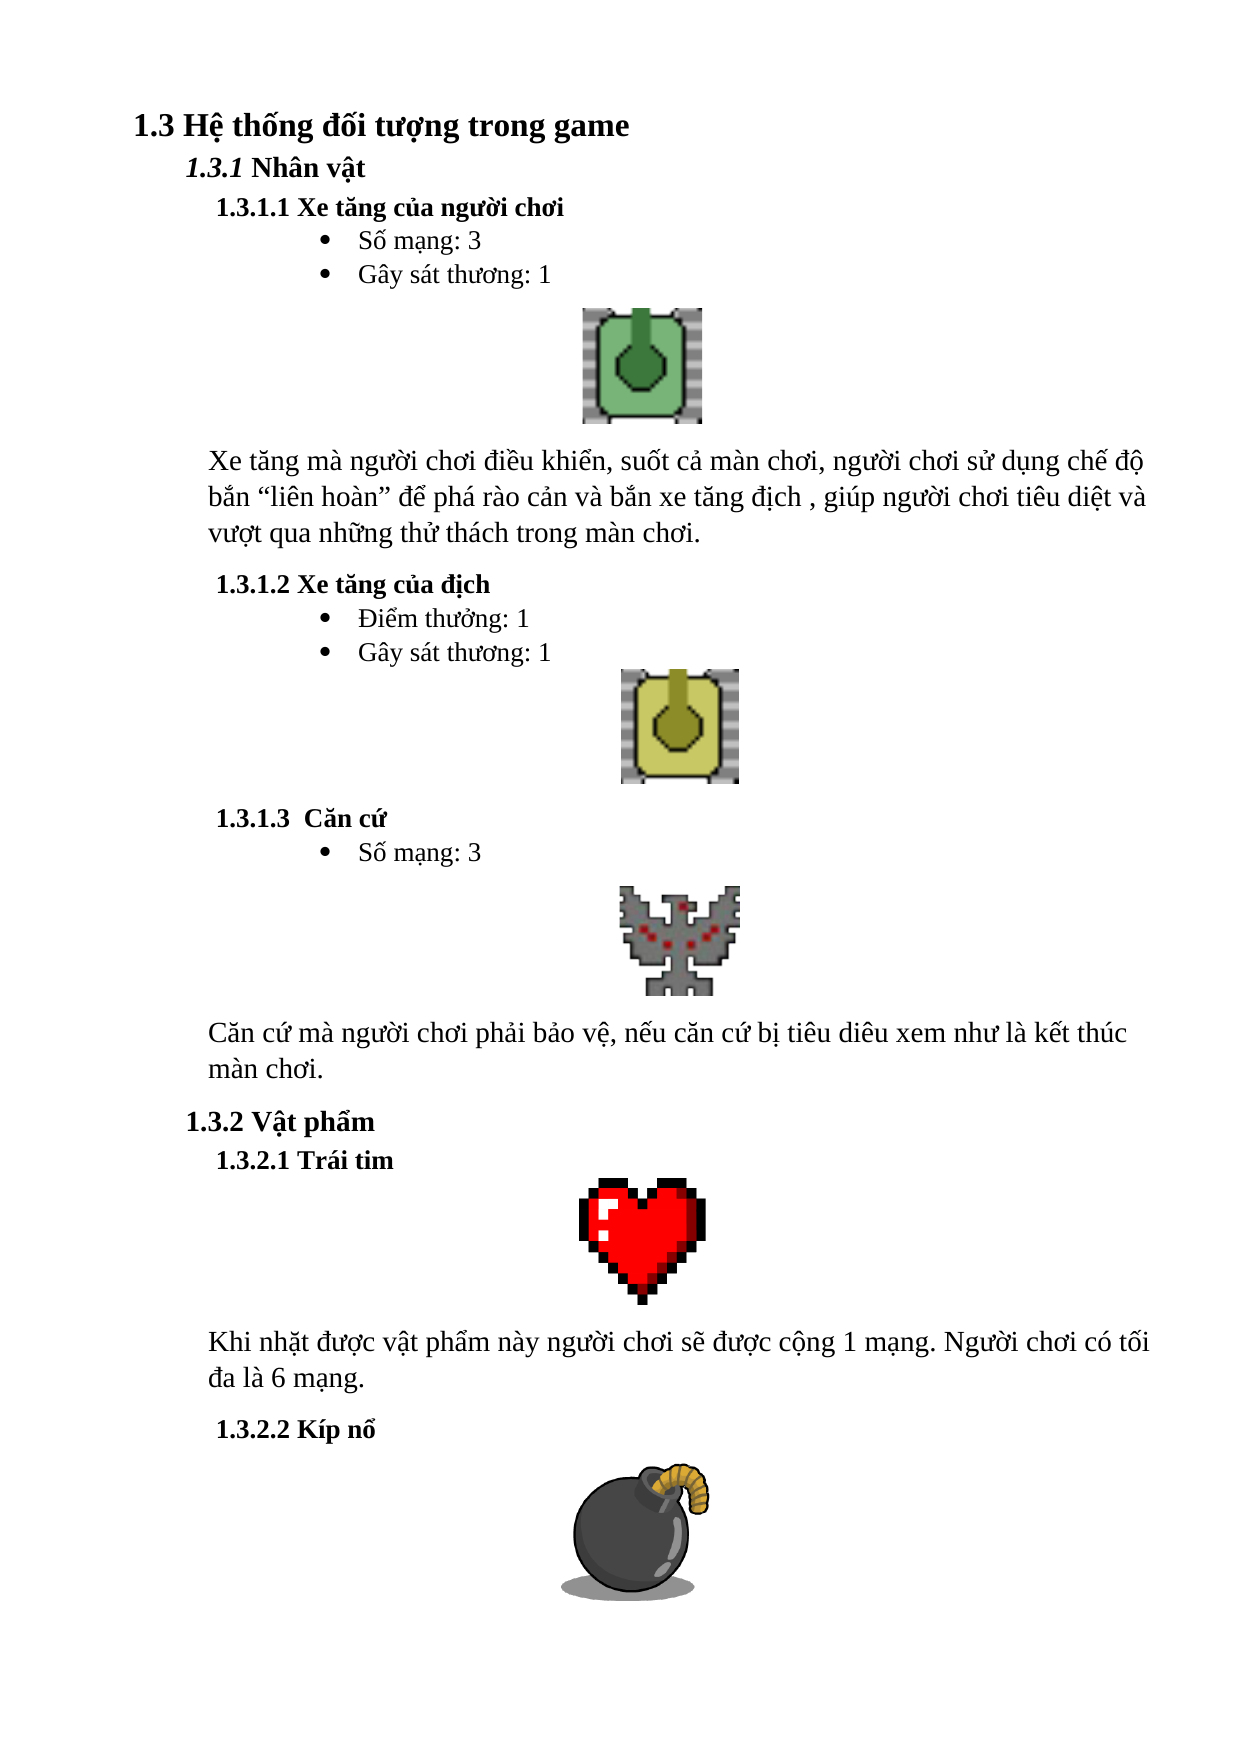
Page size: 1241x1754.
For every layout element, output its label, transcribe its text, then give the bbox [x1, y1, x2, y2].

subtitle Kíp nổ [216, 1413, 1152, 1444]
subtitle Trái tim [216, 1144, 1152, 1176]
list Điểm thưởng: 1 [320, 602, 1152, 633]
list Số mạng: 3 [320, 224, 1152, 256]
picture [561, 1446, 724, 1601]
subtitle Xe tăng của người chơi [216, 191, 1152, 222]
text Căn cứ mà người chơi phải bảo vệ, nếu căn cứ bị tiêu diêu xem như là kết thúc màn chơi. [208, 1015, 1152, 1085]
subtitle Xe tăng của địch [216, 568, 1152, 599]
subtitle Căn cứ [216, 803, 1152, 834]
subtitle Nhân vật [198, 150, 1152, 184]
picture [582, 308, 703, 424]
subtitle Hệ thống đối tượng trong game [133, 105, 1152, 143]
picture [621, 669, 739, 784]
picture [619, 886, 740, 996]
picture [579, 1178, 706, 1305]
list Gây sát thương: 1 [320, 636, 1152, 667]
list Số mạng: 3 [320, 836, 1152, 867]
subtitle Vật phẩm [198, 1104, 1152, 1138]
text Khi nhặt được vật phẩm này người chơi sẽ được cộng 1 mạng. Người chơi có tối đa là 6 mạng. [208, 1324, 1152, 1393]
list Gây sát thương: 1 [320, 258, 1152, 289]
text Xe tăng mà người chơi điều khiển, suốt cả màn chơi, người chơi sử dụng chế độ bắn “liên hoàn” để phá rào cản và bắn xe tăng địch , giúp người chơi tiêu diệt và vượt qua những thử thách trong màn chơi. [208, 443, 1152, 549]
